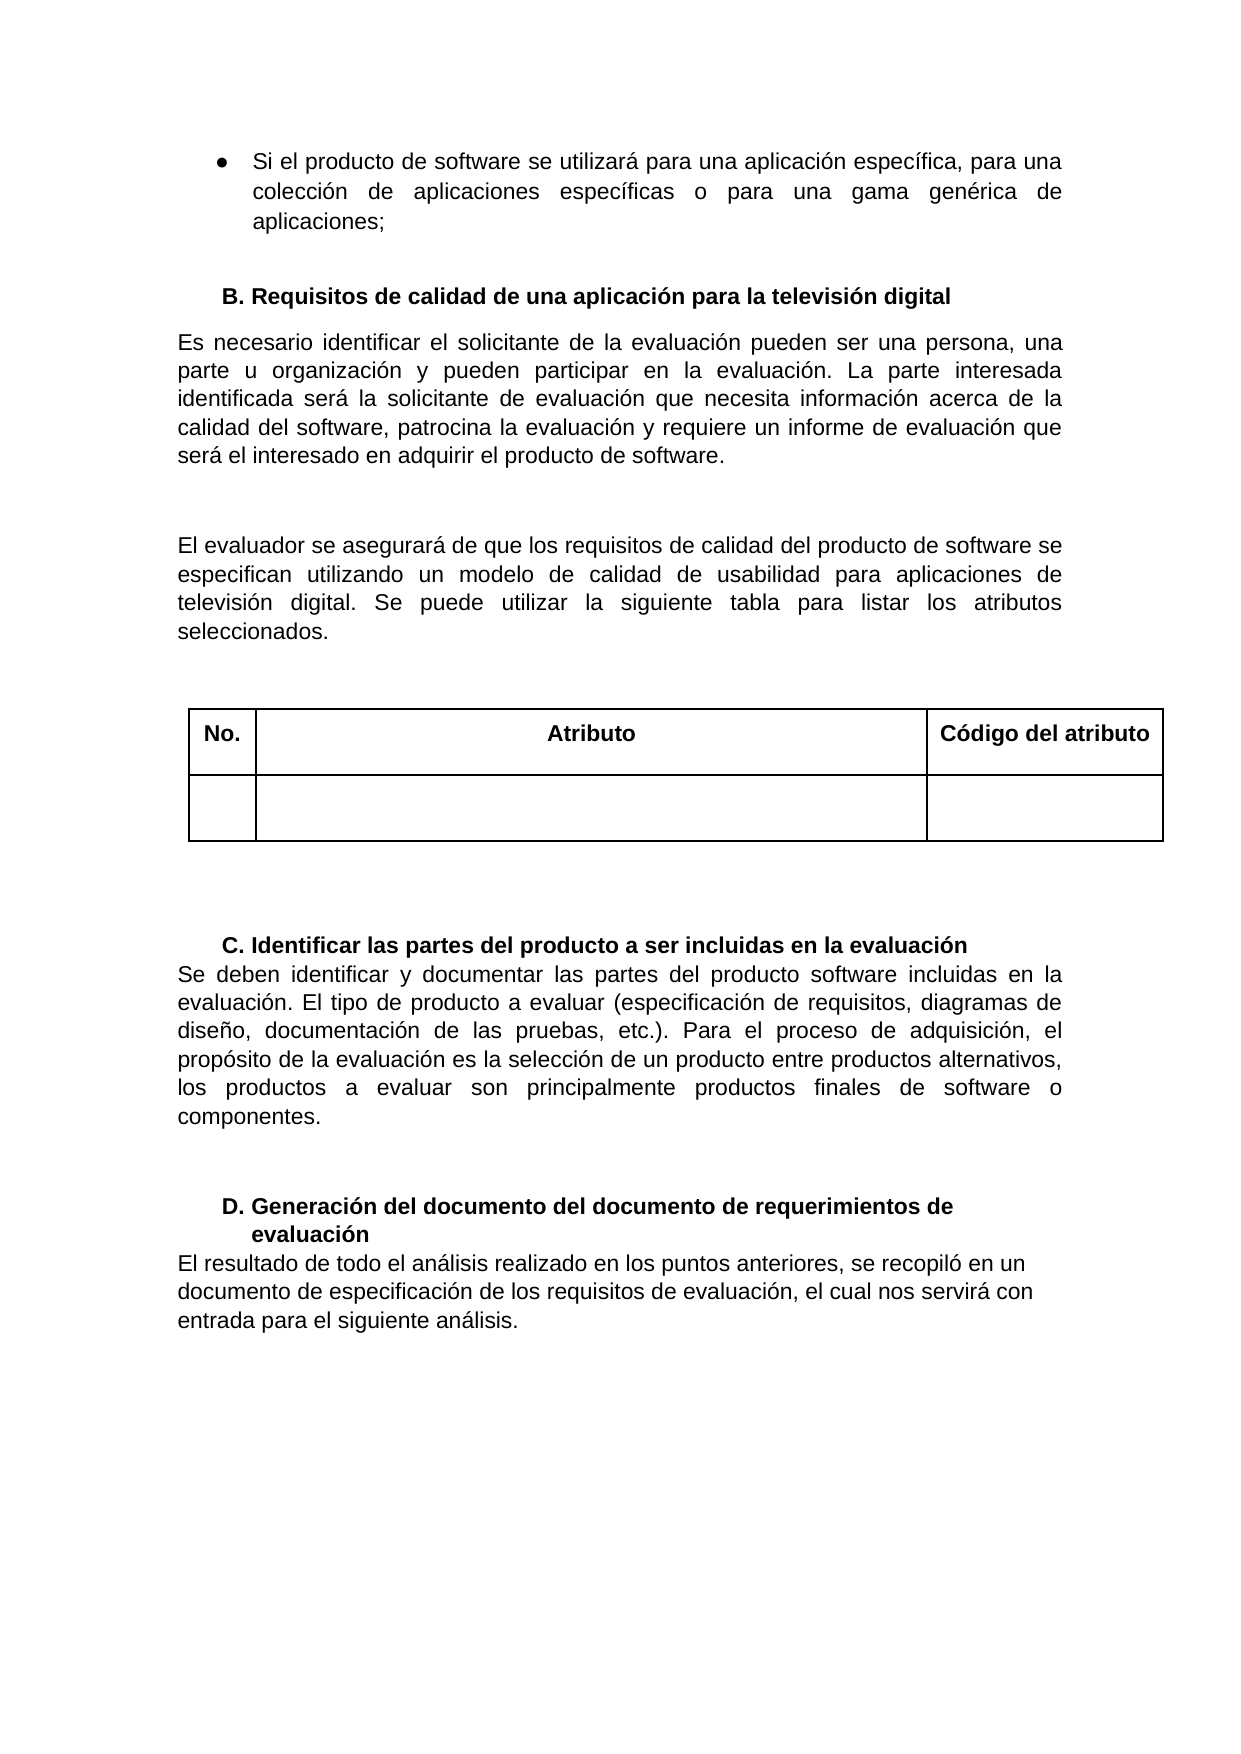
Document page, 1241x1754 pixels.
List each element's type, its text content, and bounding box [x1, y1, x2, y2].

subtitle Identificar las partes del producto a ser incluidas en la evaluación [222, 932, 1063, 958]
text Se deben identificar y documentar las partes del producto software incluidas en la evaluación. El tipo de producto a evaluar (especificación de requisitos, diagramas de diseño, documentación de las pruebas, etc.). Para el proceso de adquisición, el propósito de la evaluación es la selección de un producto entre productos alternativos, los productos a evaluar son principalmente productos finales de software o componentes. [177, 961, 1063, 1129]
table_cell [190, 776, 255, 840]
text El resultado de todo el análisis realizado en los puntos anteriores, se recopiló en un documento de especificación de los requisitos de evaluación, el cual nos servirá con entrada para el siguiente análisis. [177, 1250, 1063, 1333]
list Requisitos de calidad de una aplicación para la televisión digital [222, 283, 1063, 310]
text El evaluador se asegurará de que los requisitos de calidad del producto de software se especifican utilizando un modelo de calidad de usabilidad para aplicaciones de televisión digital. Se puede utilizar la siguiente tabla para listar los atributos seleccionados. [177, 532, 1063, 644]
text Es necesario identificar el solicitante de la evaluación pueden ser una persona, una parte u organización y pueden participar en la evaluación. La parte interesada identificada será la solicitante de evaluación que necesita información acerca de la calidad del software, patrocina la evaluación y requiere un informe de evaluación que será el interesado en adquirir el producto de software. [177, 328, 1063, 468]
table_header No. [190, 710, 255, 774]
table_header Código del atributo [928, 710, 1162, 774]
table_header Atributo [257, 710, 926, 774]
table_cell [928, 776, 1162, 840]
table_cell [257, 776, 926, 840]
subtitle Generación del documento del documento de requerimientos de evaluación [222, 1193, 1063, 1248]
list Si el producto de software se utilizará para una aplicación específica, para una colección de aplicaciones específicas o para una gama genérica de aplicaciones; [215, 148, 1063, 234]
